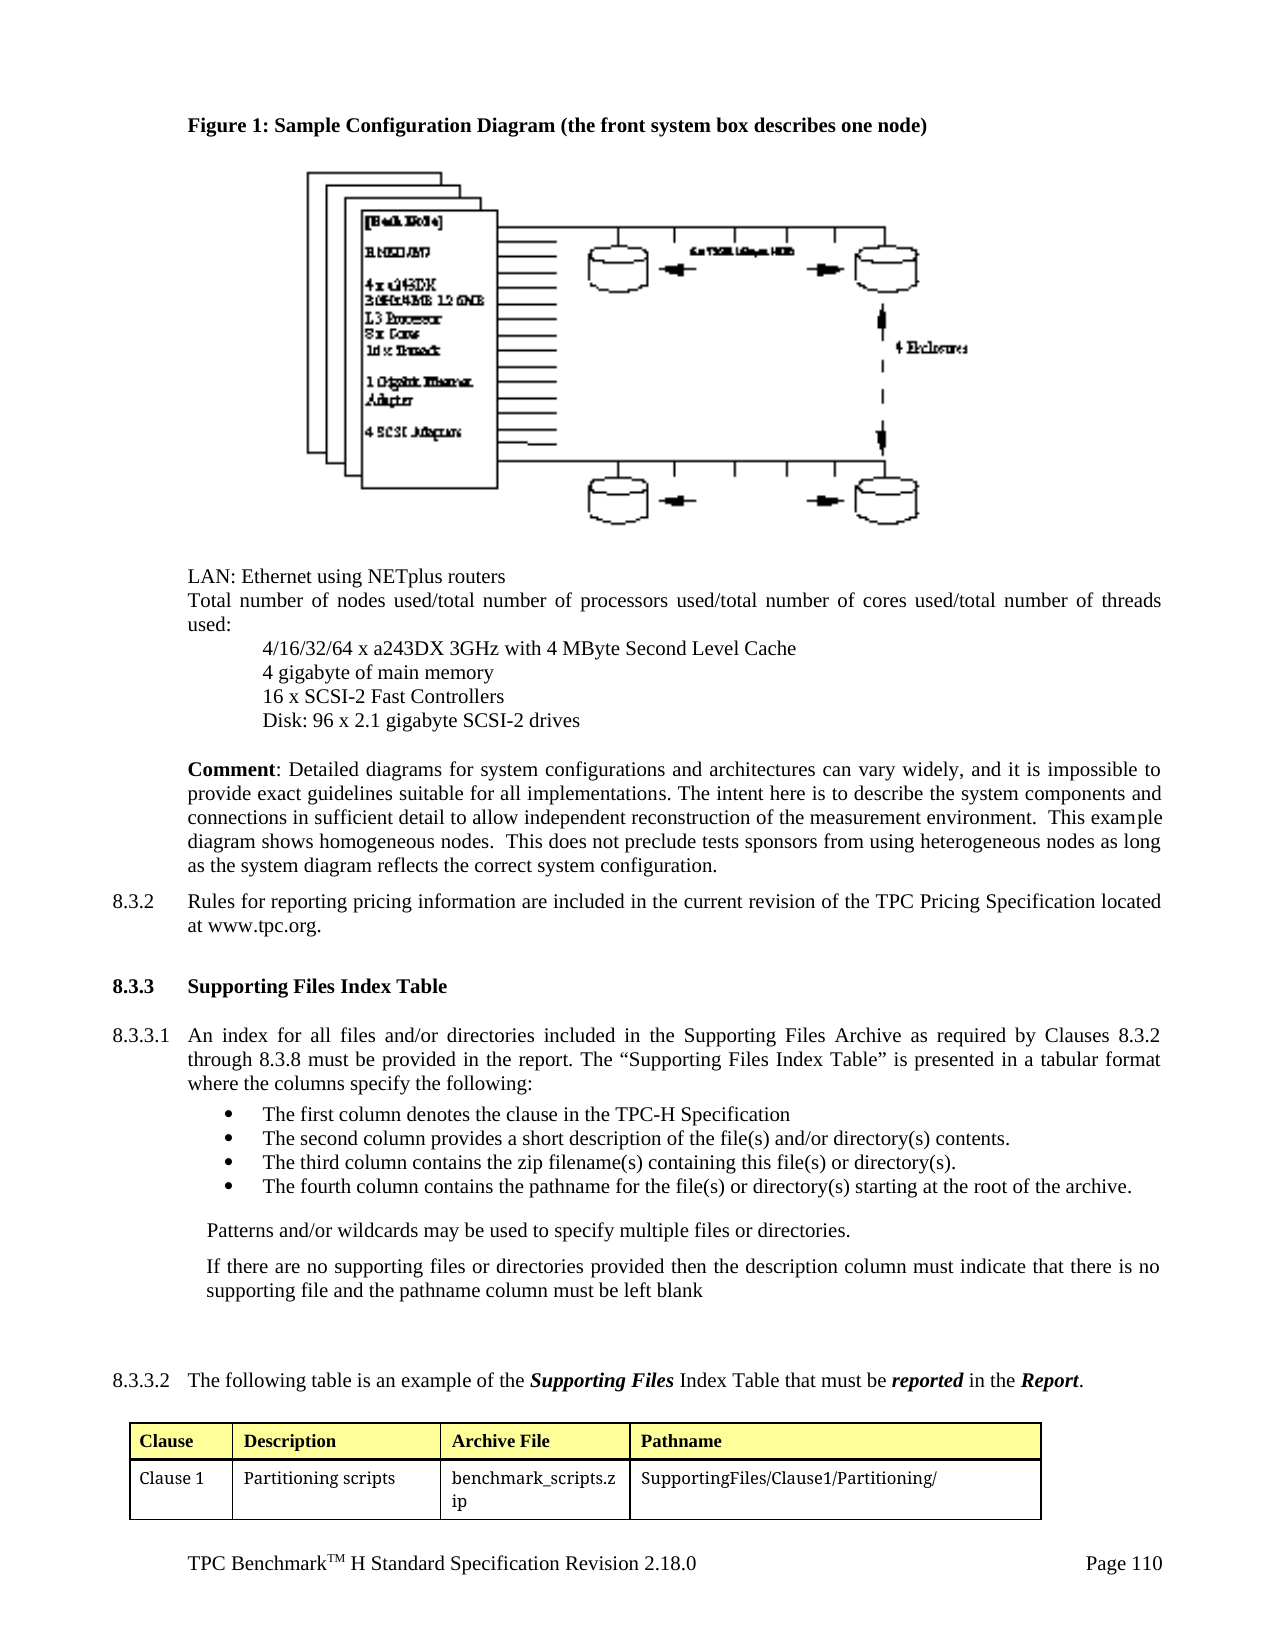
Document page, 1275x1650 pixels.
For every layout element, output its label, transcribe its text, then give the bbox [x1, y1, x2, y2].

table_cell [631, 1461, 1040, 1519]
subtitle Supporting Files Index Table [112, 974, 1162, 998]
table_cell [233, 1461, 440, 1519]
text Total number of nodes used/total number of processors used/total number of cores used/total number of threads used: [187, 588, 1162, 636]
list The second column provides a short description of the file(s) and/or directory(s) contents. [225, 1126, 1162, 1150]
text 4 gigabyte of main memory [262, 660, 1162, 684]
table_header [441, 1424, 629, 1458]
text Figure 1: Sample Configuration Diagram (the front system box describes one node) [187, 112, 1162, 137]
list The first column denotes the clause in the TPC-H Specification [225, 1102, 1162, 1126]
subtitle An index for all files and/or directories included in the Supporting Files Archive as required by Clauses 8.3.2 through 8.3.8 must be provided in the report. The “Supporting Files Index Table” is presented in a tabular format where the columns specify the following: [112, 1023, 1162, 1095]
list The fourth column contains the pathname for the file(s) or directory(s) starting at the root of the archive. [225, 1174, 1162, 1198]
subtitle Rules for reporting pricing information are included in the current revision of the TPC Pricing Specification located at www.tpc.org. [112, 889, 1162, 937]
subtitle The following table is an example of the Supporting Files Index Table that must be reported in the Report. [112, 1368, 1162, 1392]
text Disk: 96 x 2.1 gigabyte SCSI-2 drives [262, 708, 1162, 732]
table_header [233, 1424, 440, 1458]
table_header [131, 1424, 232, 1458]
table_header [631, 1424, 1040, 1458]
text Comment: Detailed diagrams for system configurations and architectures can vary widely, and it is impossible to provide exact guidelines suitable for all implementations. The intent here is to describe the system components and connections in sufficient detail to allow independent reconstruction of the measurement environment. This example diagram shows homogeneous nodes. This does not preclude tests sponsors from using heterogeneous nodes as long as the system diagram reflects the correct system configuration. [187, 757, 1162, 877]
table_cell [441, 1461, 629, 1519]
text 4/16/32/64 x a243DX 3GHz with 4 MByte Second Level Cache [262, 636, 1162, 660]
list The third column contains the zip filename(s) containing this file(s) or directory(s). [225, 1150, 1162, 1174]
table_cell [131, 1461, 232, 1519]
text 16 x SCSI-2 Fast Controllers [262, 684, 1162, 708]
text LAN: Ethernet using NETplus routers [187, 564, 1162, 588]
text If there are no supporting files or directories provided then the description column must indicate that there is no supporting file and the pathname column must be left blank [206, 1253, 1162, 1302]
text Patterns and/or wildcards may be used to specify multiple files or directories. [207, 1222, 1162, 1241]
